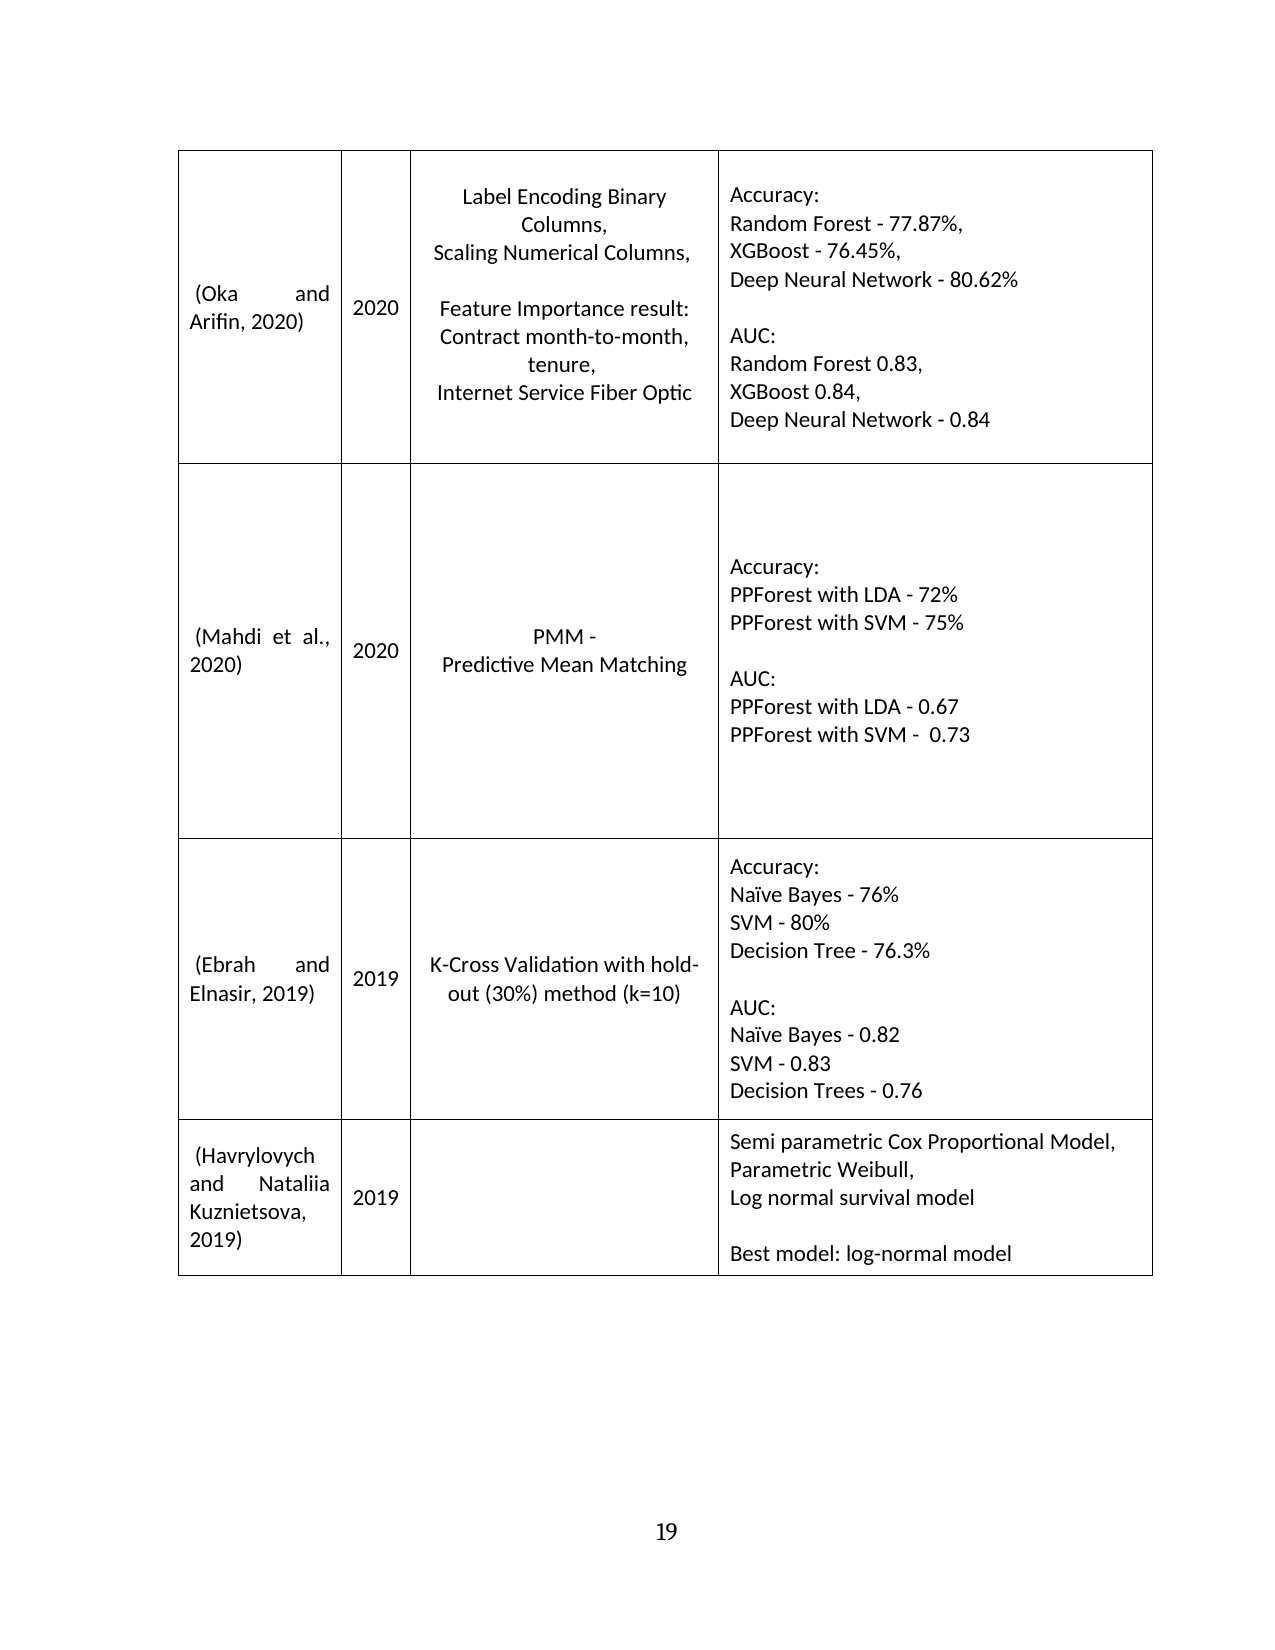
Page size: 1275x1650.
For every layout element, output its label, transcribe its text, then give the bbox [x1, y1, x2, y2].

table_cell PMM - Predictive Mean Matching [411, 464, 718, 837]
table_cell 2020 [342, 464, 410, 837]
table_cell Accuracy: Random Forest - 77.87%, XGBoost - 76.45%, Deep Neural Network - 80.62% AUC: Random Forest 0.83, XGBoost 0.84, Deep Neural Network - 0.84 [719, 151, 1152, 462]
table_cell (Havrylovych and Nataliia Kuznietsova, 2019) [179, 1120, 341, 1275]
table_cell (Oka and Arifin, 2020) [179, 151, 341, 462]
table_cell (Ebrah and Elnasir, 2019) [179, 839, 341, 1119]
table_cell [411, 1120, 718, 1275]
table_cell Semi parametric Cox Proportional Model, Parametric Weibull, Log normal survival model Best model: log-normal model [719, 1120, 1152, 1275]
table_cell Label Encoding Binary Columns, Scaling Numerical Columns, Feature Importance result: Contract month-to-month, tenure, Internet Service Fiber Optic [411, 151, 718, 462]
table_cell Accuracy: PPForest with LDA - 72% PPForest with SVM - 75% AUC: PPForest with LDA - 0.67 PPForest with SVM - 0.73 [719, 464, 1152, 837]
table_cell 2019 [342, 1120, 410, 1275]
table_cell K-Cross Validation with hold-out (30%) method (k=10) [411, 839, 718, 1119]
table_cell Accuracy: Naïve Bayes - 76% SVM - 80% Decision Tree - 76.3% AUC: Naïve Bayes - 0.82 SVM - 0.83 Decision Trees - 0.76 [719, 839, 1152, 1119]
table_cell (Mahdi et al., 2020) [179, 464, 341, 837]
table_cell 2020 [342, 151, 410, 462]
table_cell 2019 [342, 839, 410, 1119]
